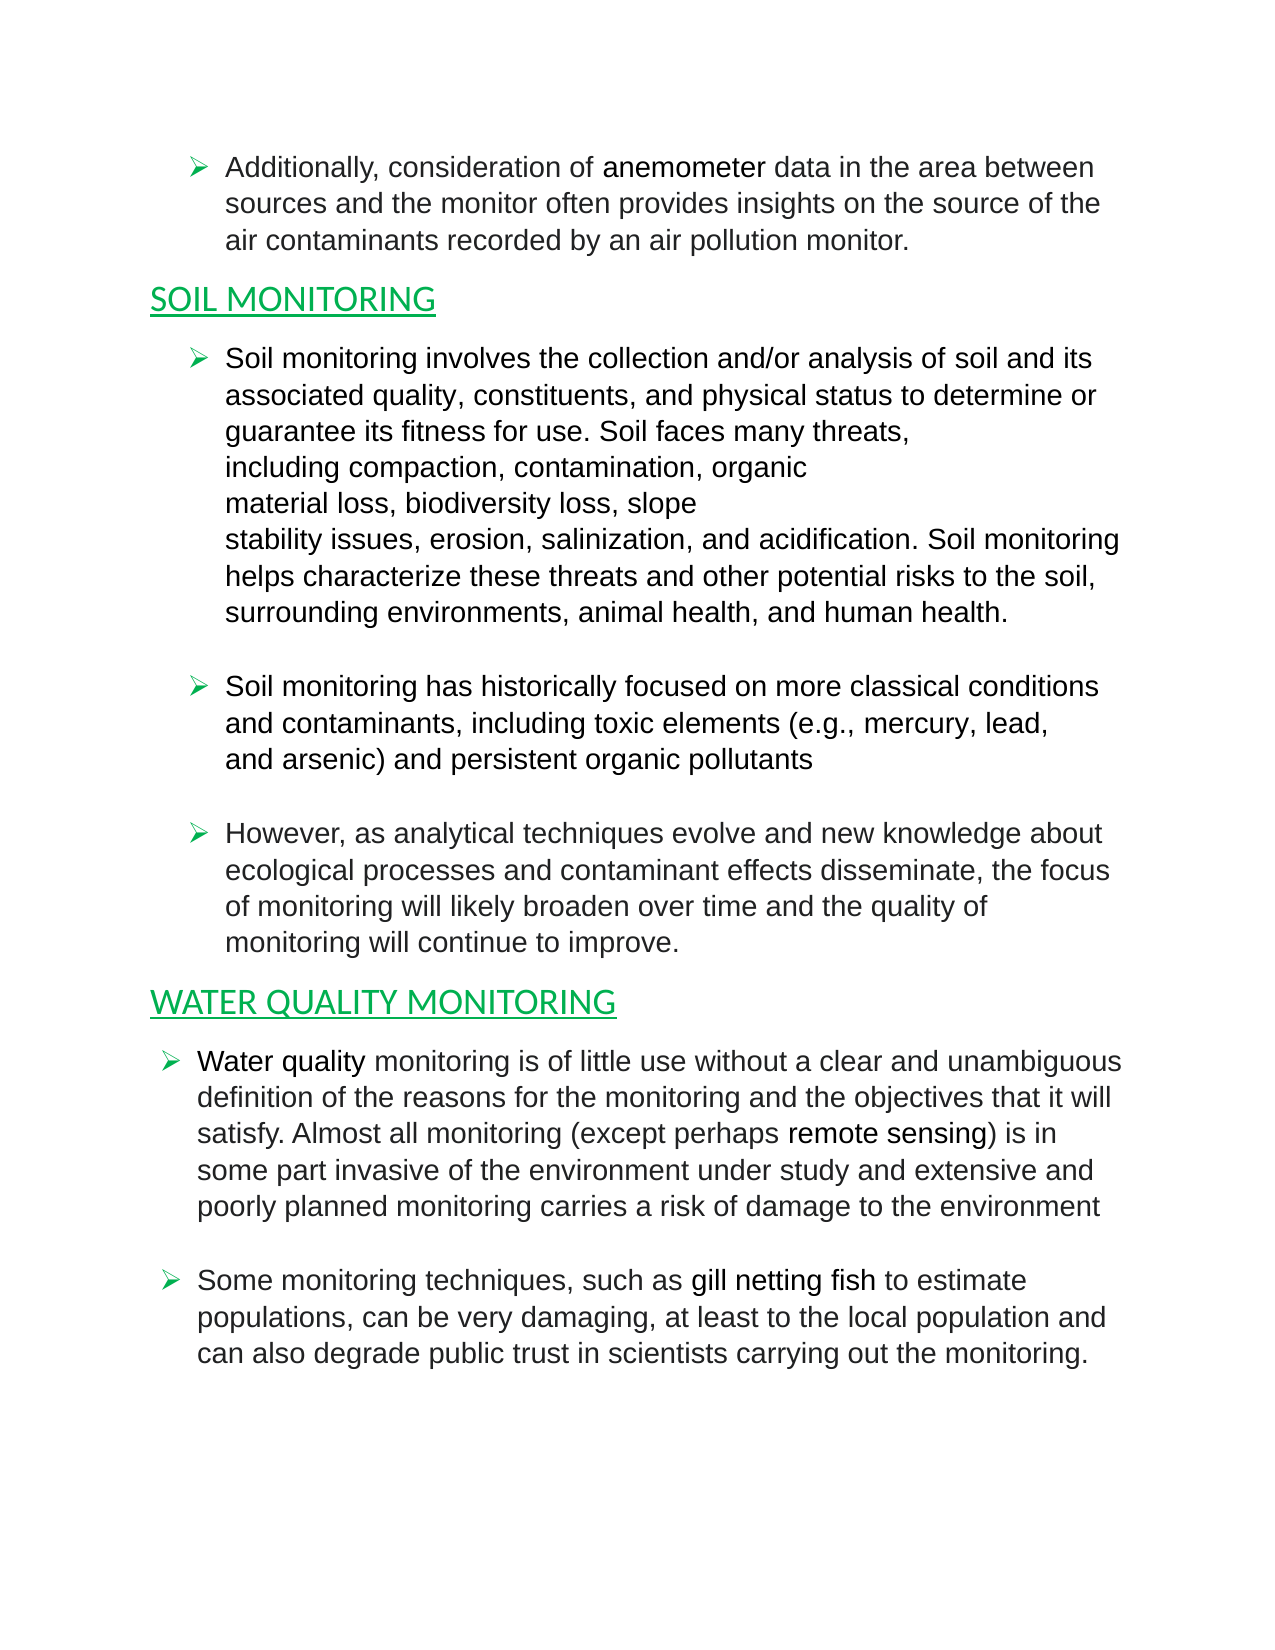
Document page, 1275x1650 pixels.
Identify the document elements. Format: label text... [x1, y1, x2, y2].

list Soil monitoring has historically focused on more classical conditions and contaminants, including toxic elements (e.g., mercury, lead, and arsenic) and persistent organic pollutants [187, 669, 1125, 775]
text WATER QUALITY MONITORING [150, 978, 1125, 1024]
list Additionally, consideration of anemometer data in the area between sources and the monitor often provides insights on the source of the air contaminants recorded by an air pollution monitor. [187, 150, 1125, 256]
list However, as analytical techniques evolve and new knowledge about ecological processes and contaminant effects disseminate, the focus of monitoring will likely broaden over time and the quality of monitoring will continue to improve. [187, 816, 1125, 958]
text SOIL MONITORING [150, 275, 1125, 321]
list Some monitoring techniques, such as gill netting fish to estimate populations, can be very damaging, at least to the local population and can also degrade public trust in scientists carrying out the monitoring. [159, 1263, 1125, 1369]
list Water quality monitoring is of little use without a clear and unambiguous definition of the reasons for the monitoring and the objectives that it will satisfy. Almost all monitoring (except perhaps remote sensing) is in some part invasive of the environment under study and extensive and poorly planned monitoring carries a risk of damage to the environment [159, 1044, 1125, 1222]
list Soil monitoring involves the collection and/or analysis of soil and its associated quality, constituents, and physical status to determine or guarantee its fitness for use. Soil faces many threats, including compaction, contamination, organic material loss, biodiversity loss, slope stability issues, erosion, salinization, and acidification. Soil monitoring helps characterize these threats and other potential risks to the soil, surrounding environments, animal health, and human health. [187, 341, 1125, 628]
